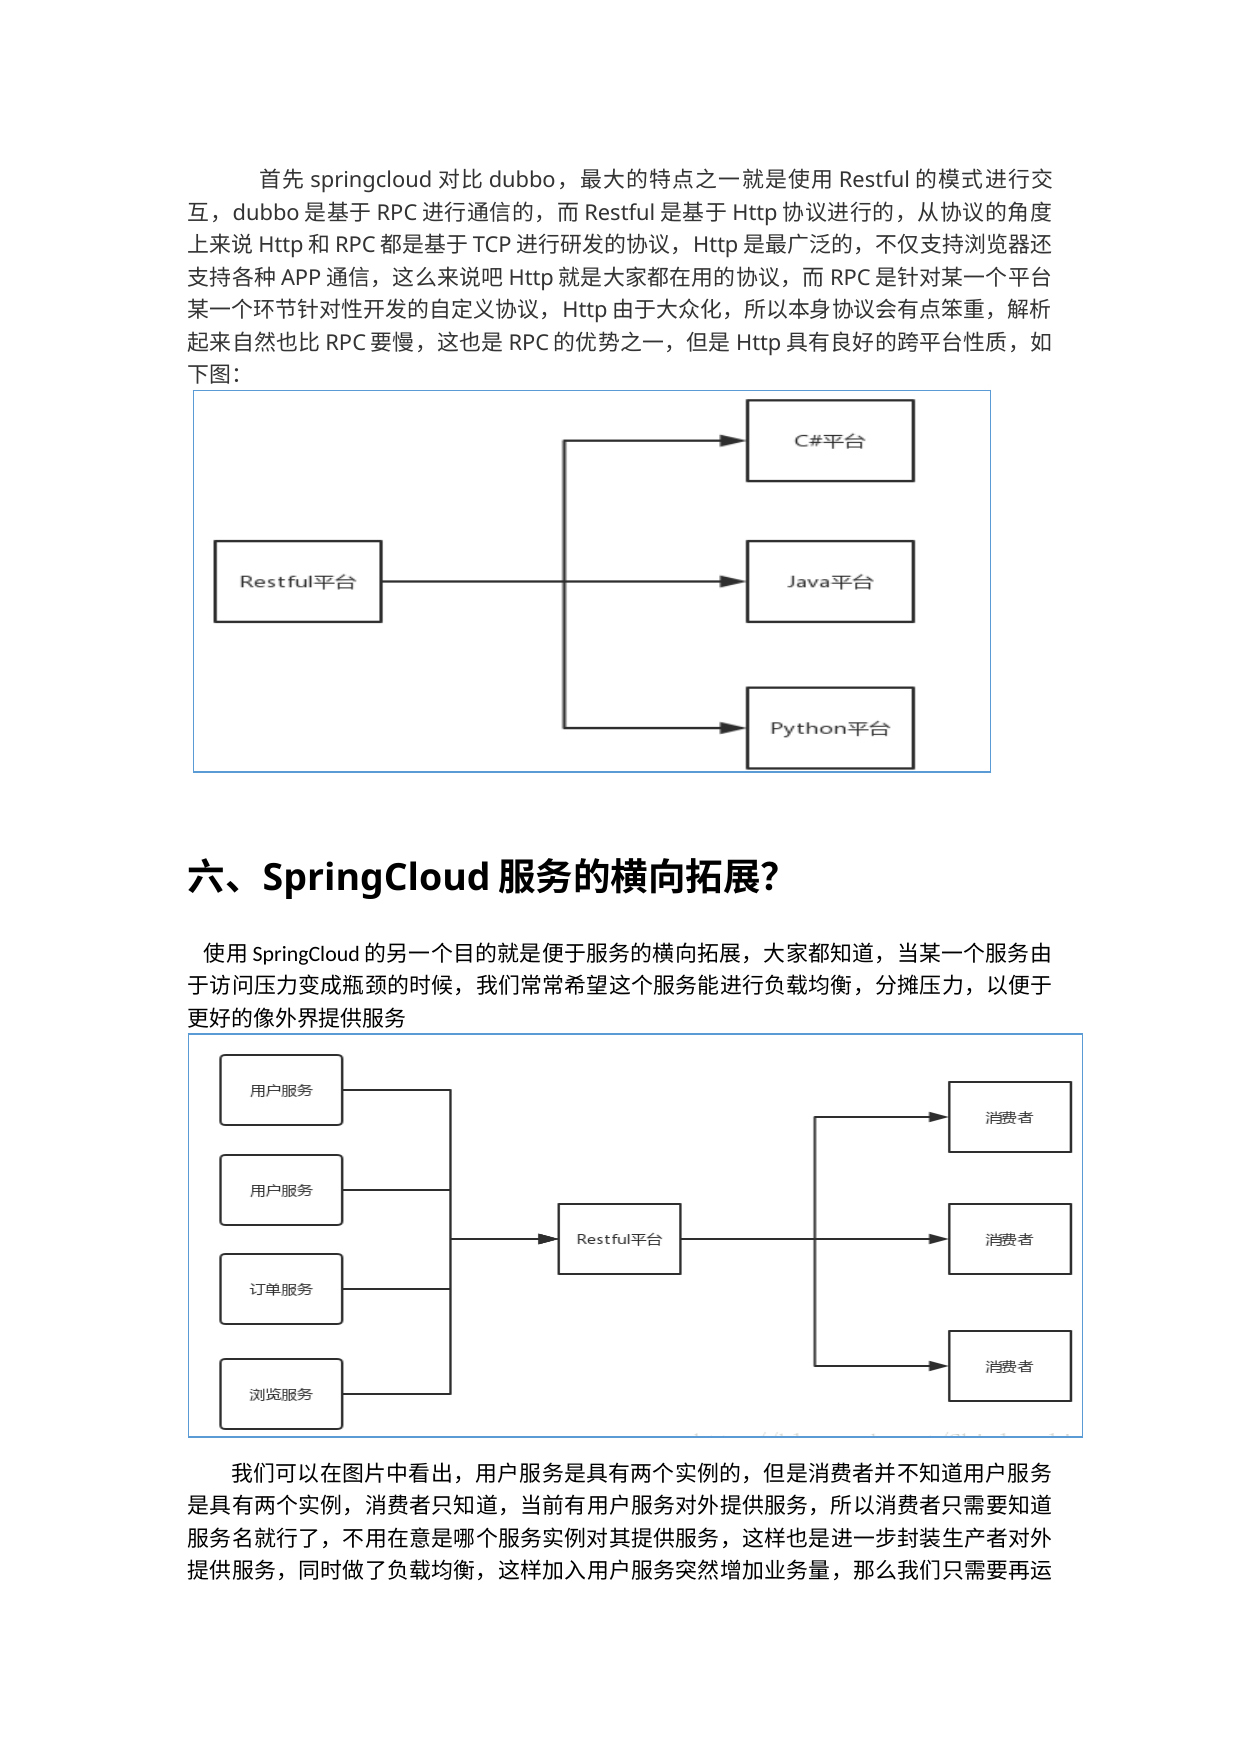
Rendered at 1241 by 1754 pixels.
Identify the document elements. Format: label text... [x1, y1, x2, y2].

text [187, 1455, 1053, 1585]
picture [189, 1035, 1082, 1436]
subtitle SpringCloud服务的横向拓展？ [187, 841, 1053, 906]
picture [194, 391, 990, 771]
list 首先springcloud对比dubbo，最大的特点之一就是使用Restful的模式进行交互，dubbo是基于RPC进行通信的，而Restful是基于Http协议进行的，从协议的角度上来说Http和RPC都是基于TCP进行研发的协议，Http是最广泛的，不仅支持浏览器还支持各种APP通信，这么来说吧Http就是大家都在用的协议，而RPC是针对某一个平台某一个环节针对性开发的自定义协议，Http由于大众化，所以本身协议会有点笨重，解析起来自然也比RPC要慢，这也是RPC的优势之一，但是Http具有良好的跨平台性质，如下图： [187, 162, 1053, 389]
text 使用SpringCloud的另一个目的就是便于服务的横向拓展，大家都知道，当某一个服务由于访问压力变成瓶颈的时候，我们常常希望这个服务能进行负载均衡，分摊压力，以便于更好的像外界提供服务 [187, 935, 1053, 1033]
